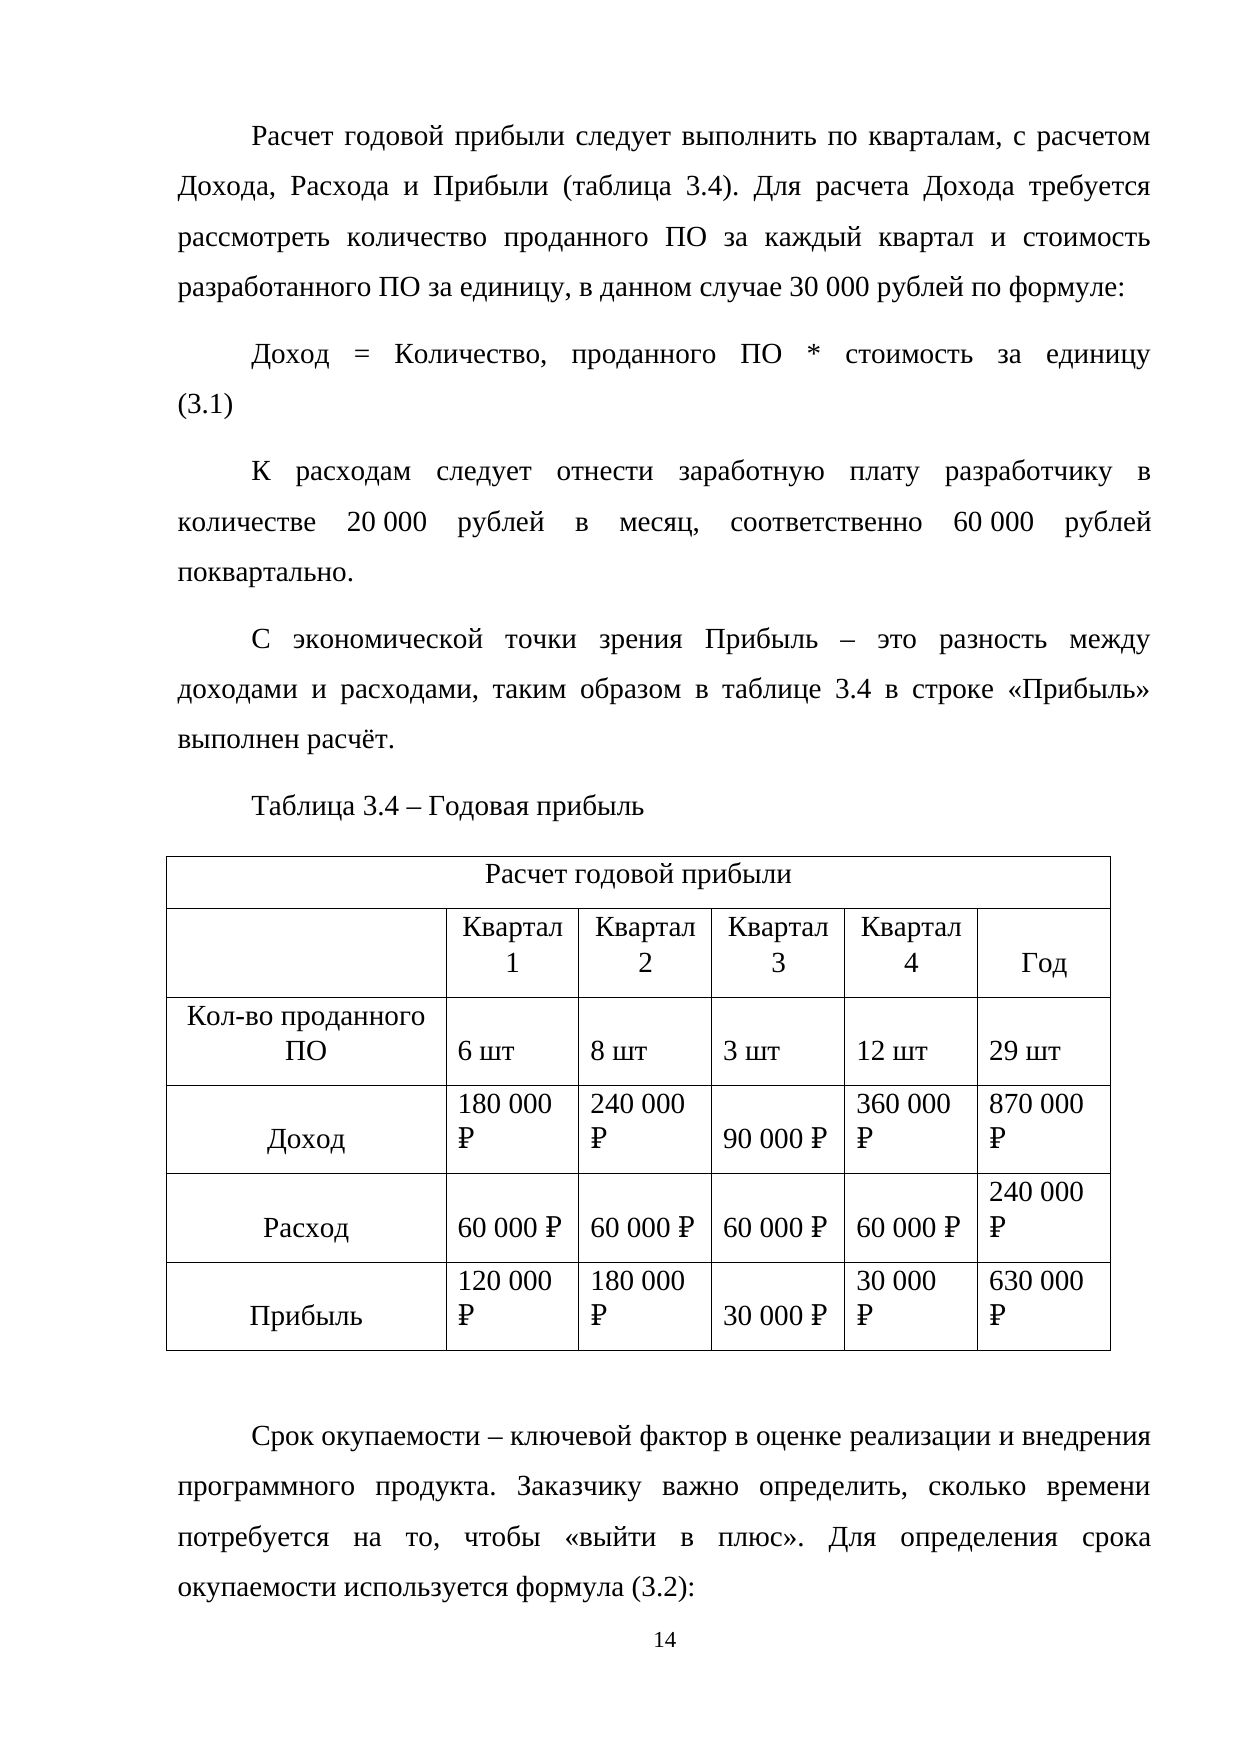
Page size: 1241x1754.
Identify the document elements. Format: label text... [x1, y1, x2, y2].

table_cell 180 000 ₽ [579, 1263, 711, 1350]
table_cell Квартал 1 [447, 909, 578, 997]
table_cell 60 000 ₽ [447, 1174, 578, 1262]
table_cell 60 000 ₽ [712, 1174, 844, 1262]
table_cell 29 шт [978, 998, 1110, 1085]
table_cell 120 000 ₽ [447, 1263, 578, 1350]
table_cell 60 000 ₽ [579, 1174, 711, 1262]
table_cell Кол-во проданного ПО [167, 998, 446, 1085]
table_cell [167, 909, 446, 997]
text Таблица 3.4 – Годовая прибыль [177, 788, 1152, 822]
text Доход = Количество, проданного ПО * стоимость за единицу (3.1) [177, 336, 1152, 420]
table_cell 8 шт [579, 998, 711, 1085]
table_cell 30 000 ₽ [712, 1263, 844, 1350]
text К расходам следует отнести заработную плату разработчику в количестве 20 000 рублей в месяц, соответственно 60 000 рублей поквартально. [177, 453, 1152, 587]
table_cell 180 000 ₽ [447, 1086, 578, 1173]
table_cell 240 000 ₽ [579, 1086, 711, 1173]
table_cell Квартал 3 [712, 909, 844, 997]
text С экономической точки зрения Прибыль – это разность между доходами и расходами, таким образом в таблице 3.4 в строке «Прибыль» выполнен расчёт. [177, 621, 1152, 755]
text Срок окупаемости – ключевой фактор в оценке реализации и внедрения программного продукта. Заказчику важно определить, сколько времени потребуется на то, чтобы «выйти в плюс». Для определения срока окупаемости используется формула (3.2): [177, 1418, 1152, 1602]
table_cell 12 шт [845, 998, 977, 1085]
table_cell Расход [167, 1174, 446, 1262]
table_cell 870 000 ₽ [978, 1086, 1110, 1173]
table_cell 30 000 ₽ [845, 1263, 977, 1350]
table_cell Доход [167, 1086, 446, 1173]
table_cell 6 шт [447, 998, 578, 1085]
table_cell 60 000 ₽ [845, 1174, 977, 1262]
table_cell Квартал 2 [579, 909, 711, 997]
table_cell 3 шт [712, 998, 844, 1085]
table_cell 90 000 ₽ [712, 1086, 844, 1173]
table_header Расчет годовой прибыли [167, 857, 1110, 908]
table_cell 360 000 ₽ [845, 1086, 977, 1173]
table_cell 630 000 ₽ [978, 1263, 1110, 1350]
text Расчет годовой прибыли следует выполнить по кварталам, с расчетом Дохода, Расхода и Прибыли (таблица 3.4). Для расчета Дохода требуется рассмотреть количество проданного ПО за каждый квартал и стоимость разработанного ПО за единицу, в данном случае 30 000 рублей по формуле: [177, 118, 1152, 303]
table_cell Прибыль [167, 1263, 446, 1350]
table_cell 240 000 ₽ [978, 1174, 1110, 1262]
table_cell Квартал 4 [845, 909, 977, 997]
table_cell Год [978, 909, 1110, 997]
